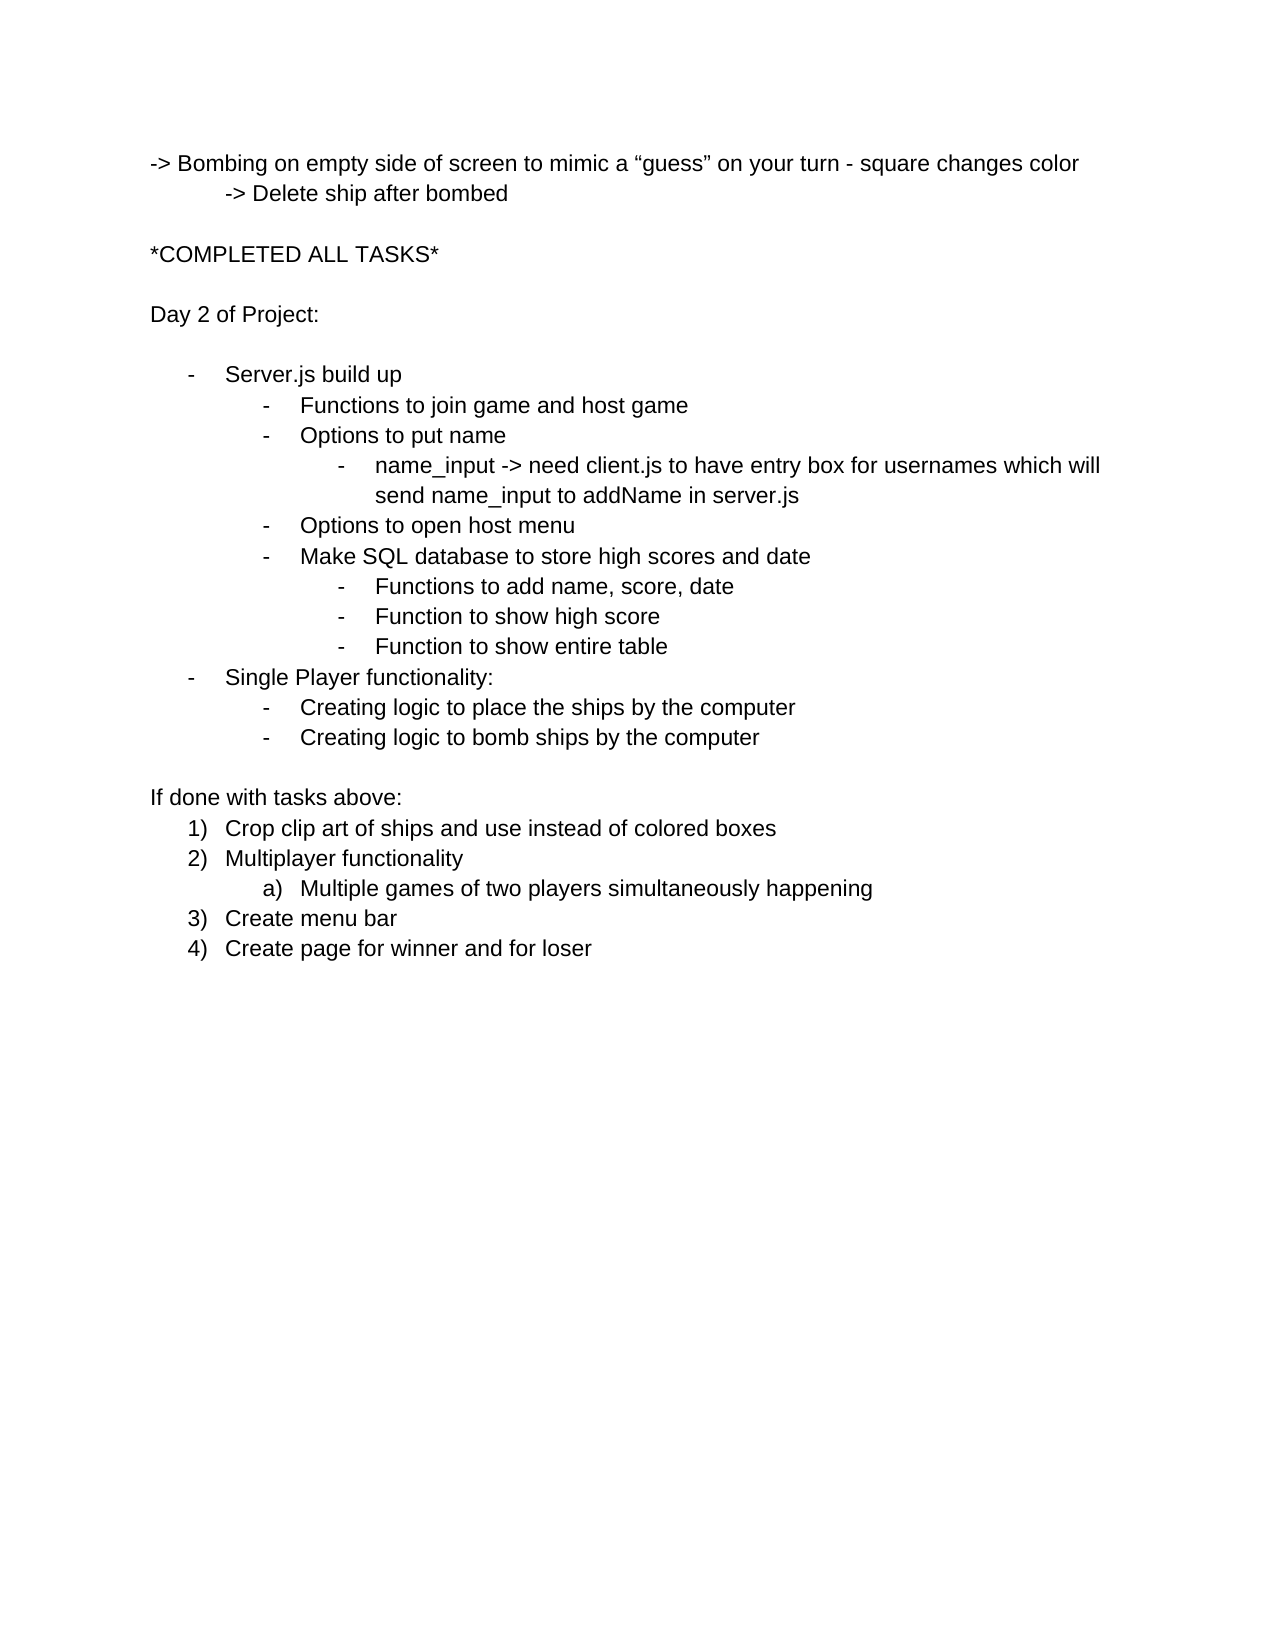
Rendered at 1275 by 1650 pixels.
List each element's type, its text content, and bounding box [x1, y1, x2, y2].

text -> Bombing on empty side of screen to mimic a “guess” on your turn - square changes color [150, 150, 1125, 176]
list Create page for winner and for loser [187, 935, 1125, 962]
list Creating logic to place the ships by the computer [262, 694, 1125, 720]
list Multiplayer functionality [187, 845, 1125, 871]
list Single Player functionality: [187, 663, 1125, 690]
list Functions to add name, score, date [337, 573, 1125, 599]
text Day 2 of Project: [150, 301, 1125, 327]
list Options to open host menu [262, 512, 1125, 539]
text -> Delete ship after bombed [150, 180, 1125, 207]
list Functions to join game and host game [262, 392, 1125, 418]
list Function to show entire table [337, 633, 1125, 660]
list Multiple games of two players simultaneously happening [262, 875, 1125, 901]
list Crop clip art of ships and use instead of colored boxes [187, 814, 1125, 841]
list name_input -> need client.js to have entry box for usernames which will send name_input to addName in server.js [337, 452, 1125, 509]
list Creating logic to bomb ships by the computer [262, 724, 1125, 750]
list Function to show high score [337, 603, 1125, 629]
list Options to put name [262, 422, 1125, 448]
list Create menu bar [187, 905, 1125, 932]
list Server.js build up [187, 361, 1125, 388]
text If done with tasks above: [150, 784, 1125, 811]
list Make SQL database to store high scores and date [262, 543, 1125, 569]
text *COMPLETED ALL TASKS* [150, 241, 1125, 267]
